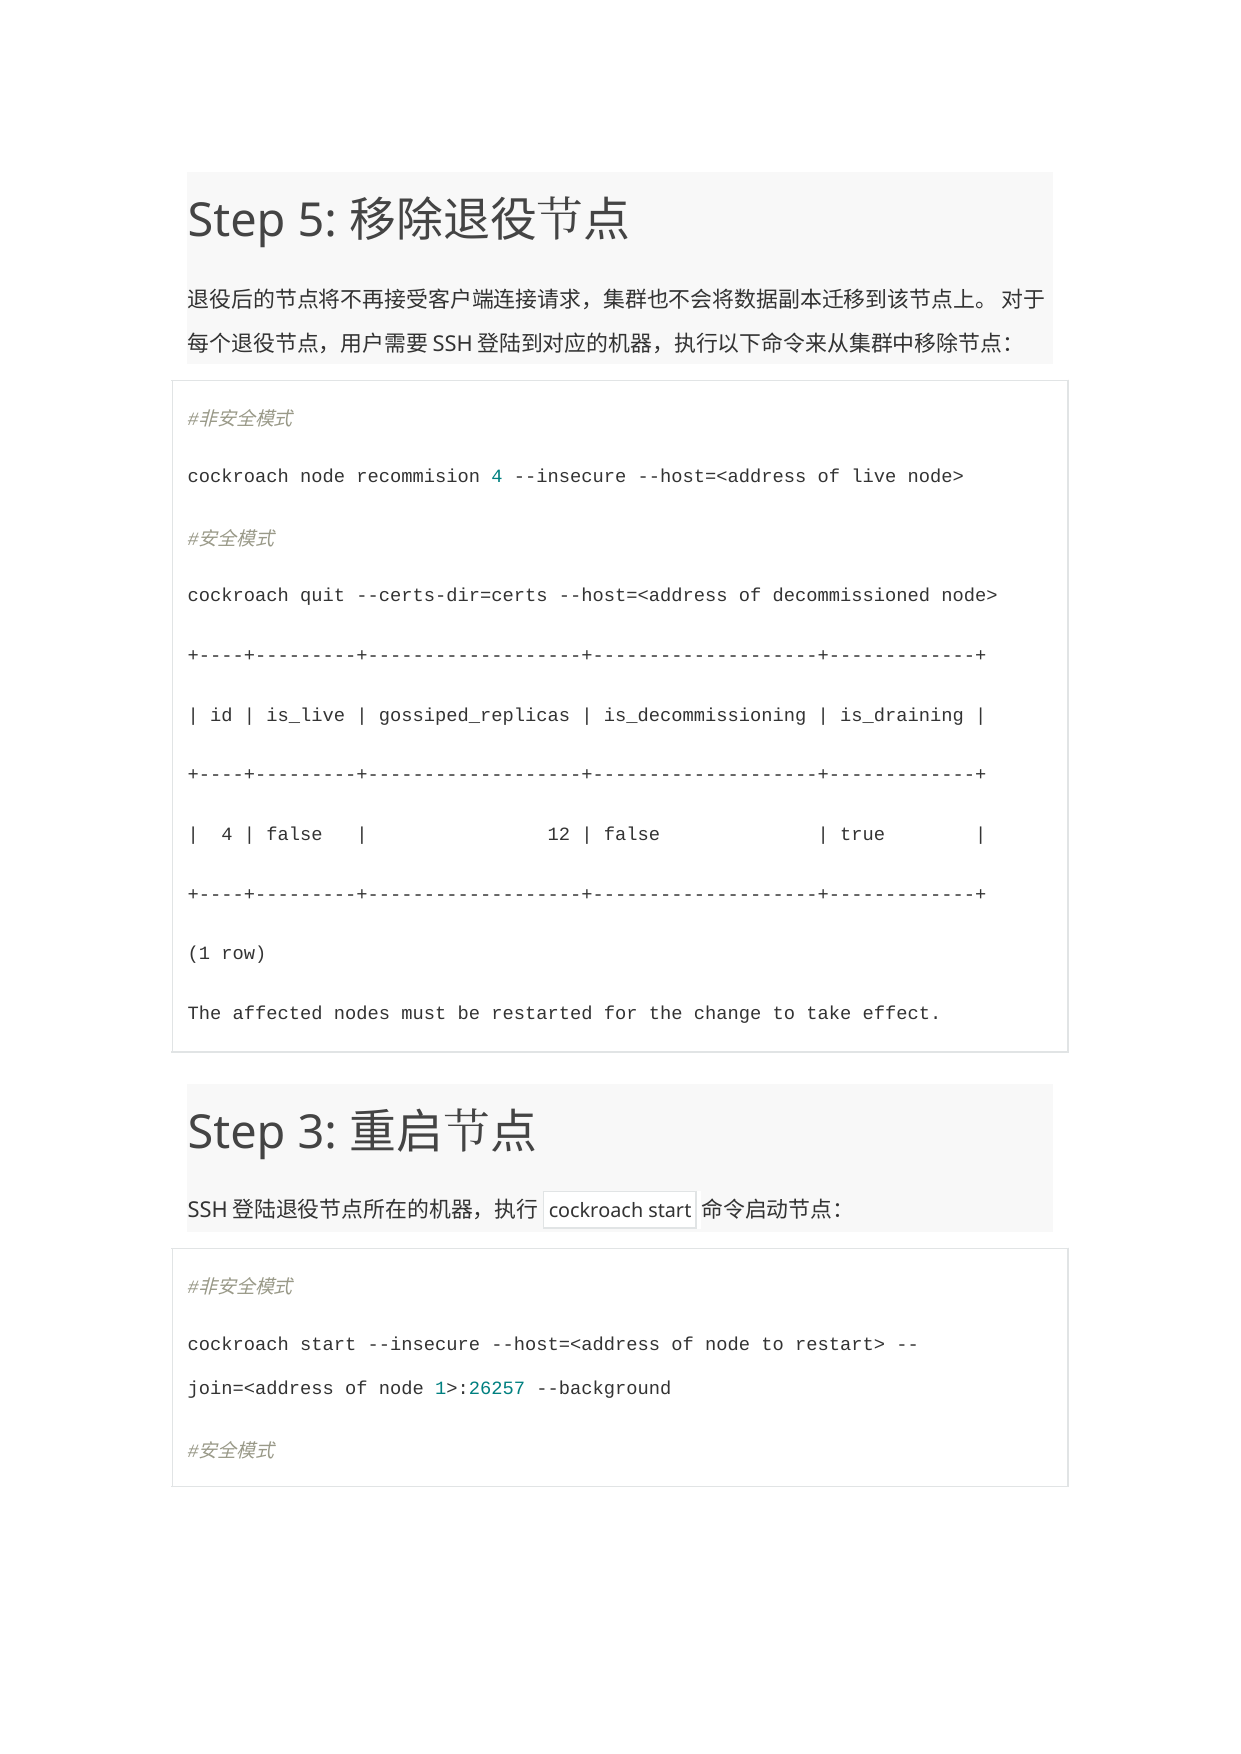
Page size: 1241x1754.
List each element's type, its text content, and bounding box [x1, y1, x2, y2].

text | 4 | false | 12 | false | true | [173, 797, 1067, 857]
text The affected nodes must be restarted for the change to take effect. [173, 976, 1067, 1051]
text Step 5: 移除退役节点 [187, 172, 1053, 260]
text (1 row) [173, 917, 1067, 976]
text +----+---------+-------------------+--------------------+-------------+ [173, 738, 1067, 797]
text cockroach start --insecure --host=<address of node to restart> --join=<address of node 1>:26257 --background [173, 1307, 1067, 1411]
text Step 3: 重启节点 [187, 1084, 1053, 1172]
text cockroach quit --certs-dir=certs --host=<address of decommissioned node> [173, 558, 1067, 618]
text cockroach node recommision 4 --insecure --host=<address of live node> [173, 439, 1067, 499]
text SSH登陆退役节点所在的机器，执行cockroach start命令启动节点： [187, 1188, 1053, 1232]
text +----+---------+-------------------+--------------------+-------------+ [173, 857, 1067, 917]
text | id | is_live | gossiped_replicas | is_decommissioning | is_draining | [173, 678, 1067, 738]
text +----+---------+-------------------+--------------------+-------------+ [173, 618, 1067, 678]
text #非安全模式 [173, 381, 1067, 439]
text 退役后的节点将不再接受客户端连接请求，集群也不会将数据副本迁移到该节点上。 对于每个退役节点，用户需要SSH登陆到对应的机器，执行以下命令来从集群中移除节点： [187, 276, 1053, 364]
text #安全模式 [173, 499, 1067, 558]
text #安全模式 [173, 1411, 1067, 1486]
text #非安全模式 [173, 1249, 1067, 1307]
